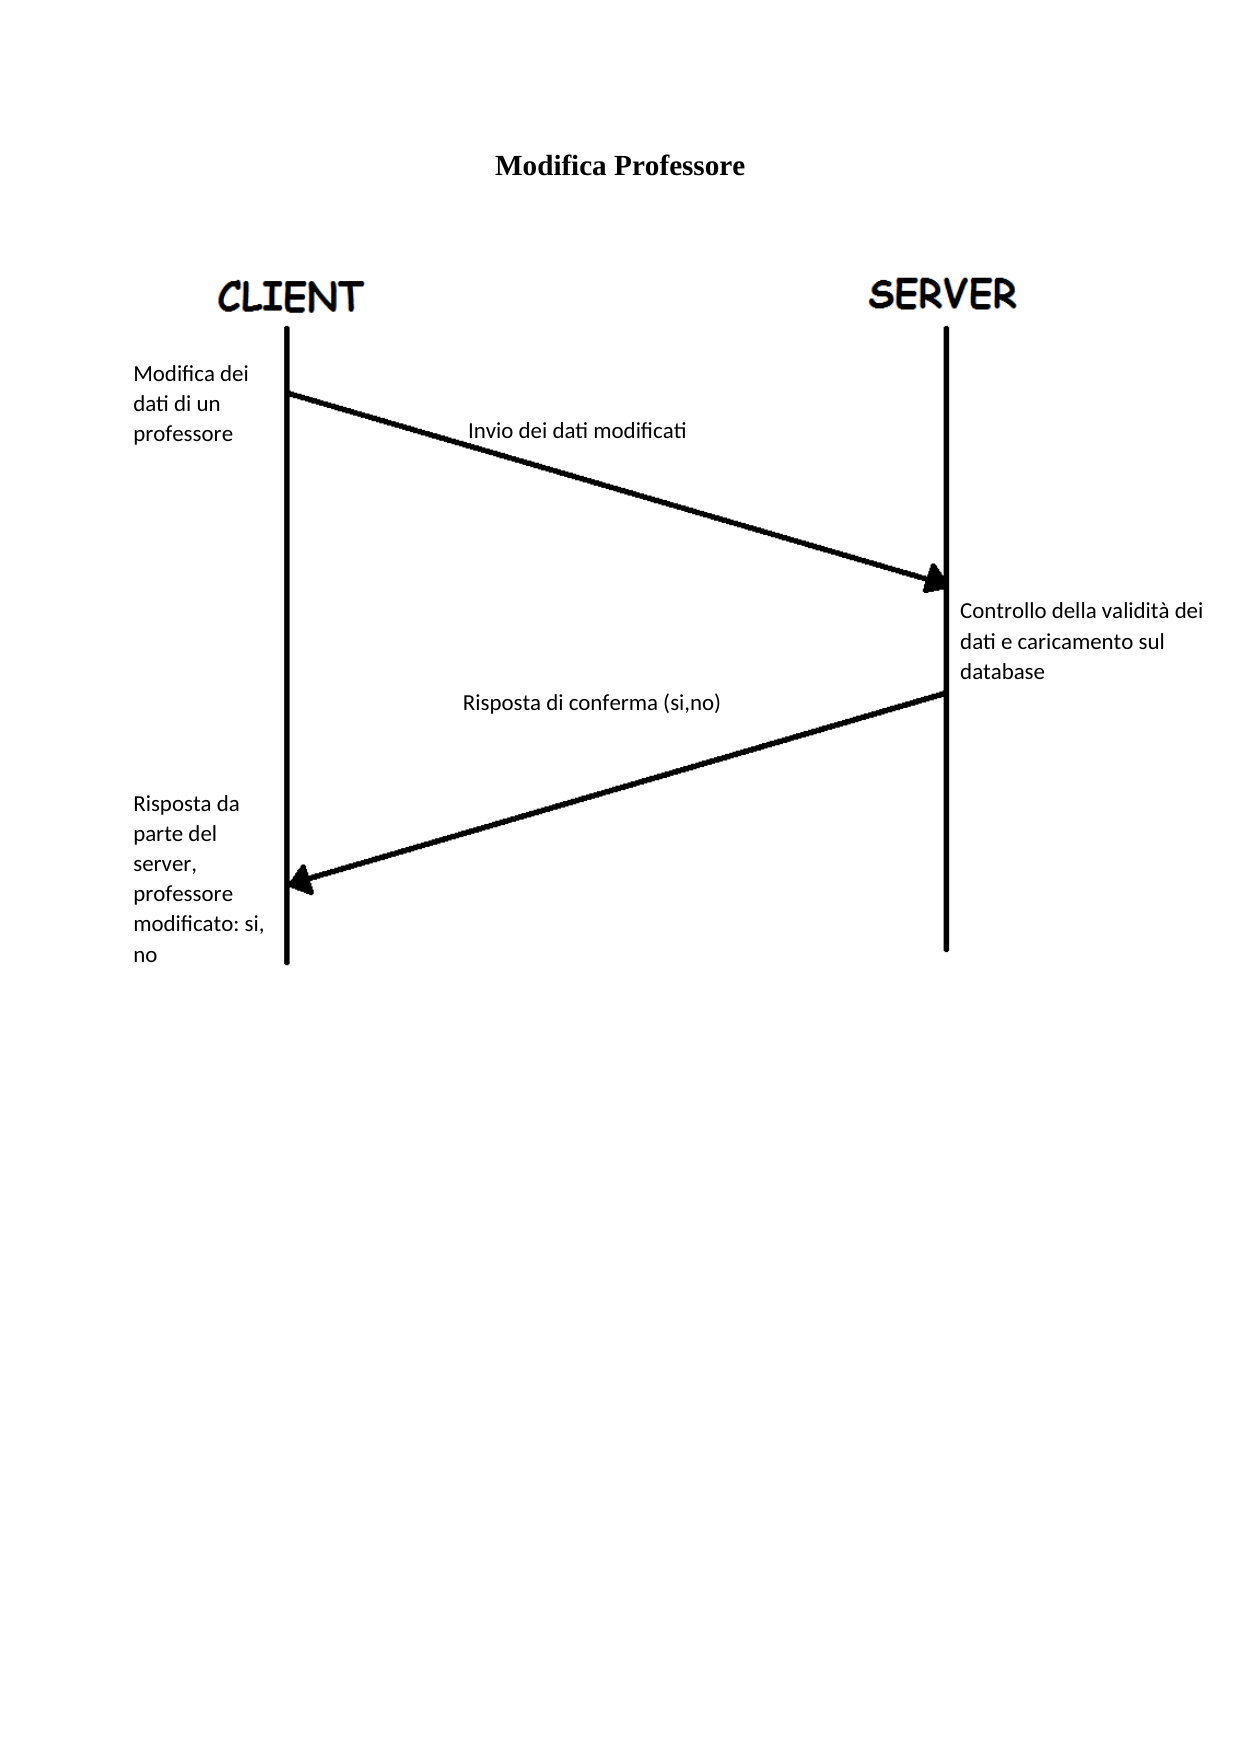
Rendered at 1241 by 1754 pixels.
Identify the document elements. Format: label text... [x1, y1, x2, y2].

text Modifica Professore [118, 148, 1122, 181]
picture [212, 257, 1029, 974]
